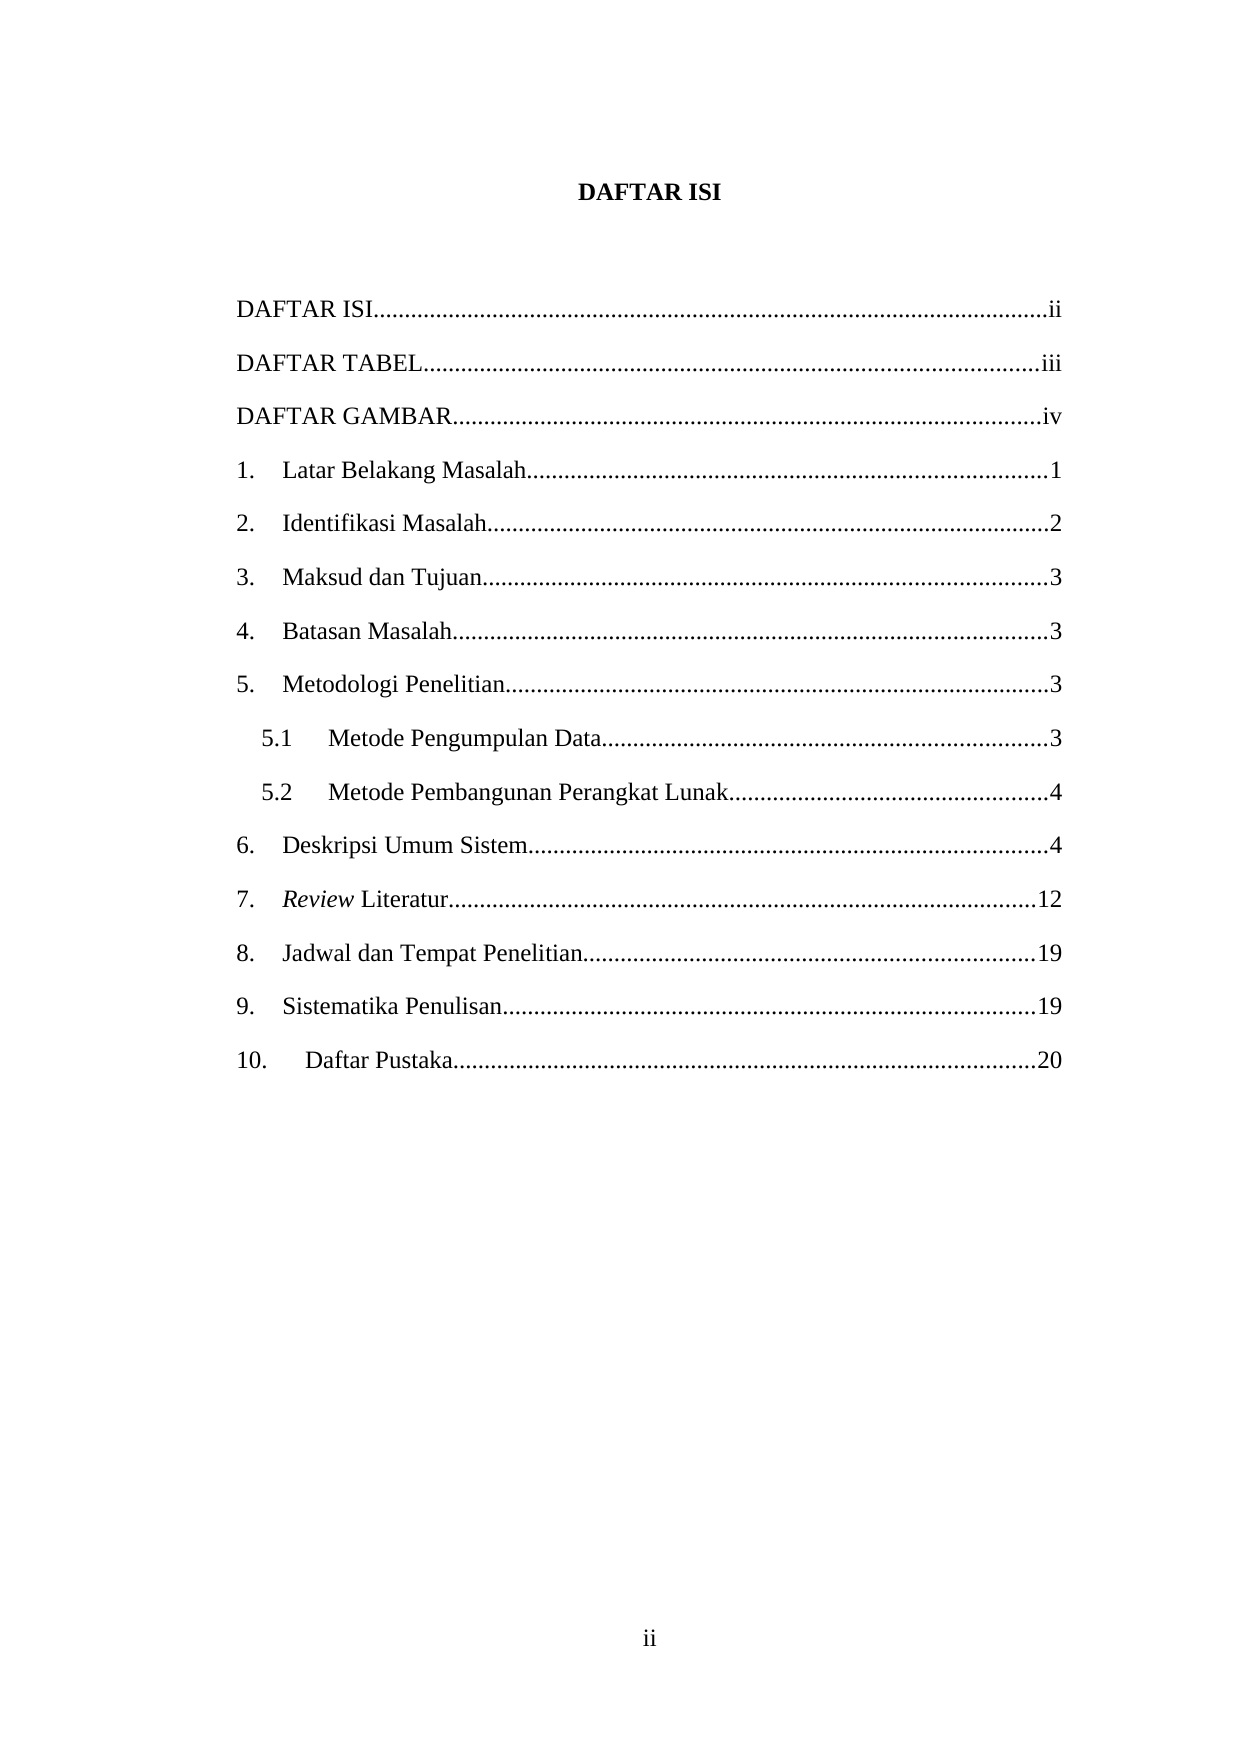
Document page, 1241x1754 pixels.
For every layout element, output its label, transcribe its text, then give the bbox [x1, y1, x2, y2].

subtitle DAFTAR ISI [236, 177, 1063, 206]
